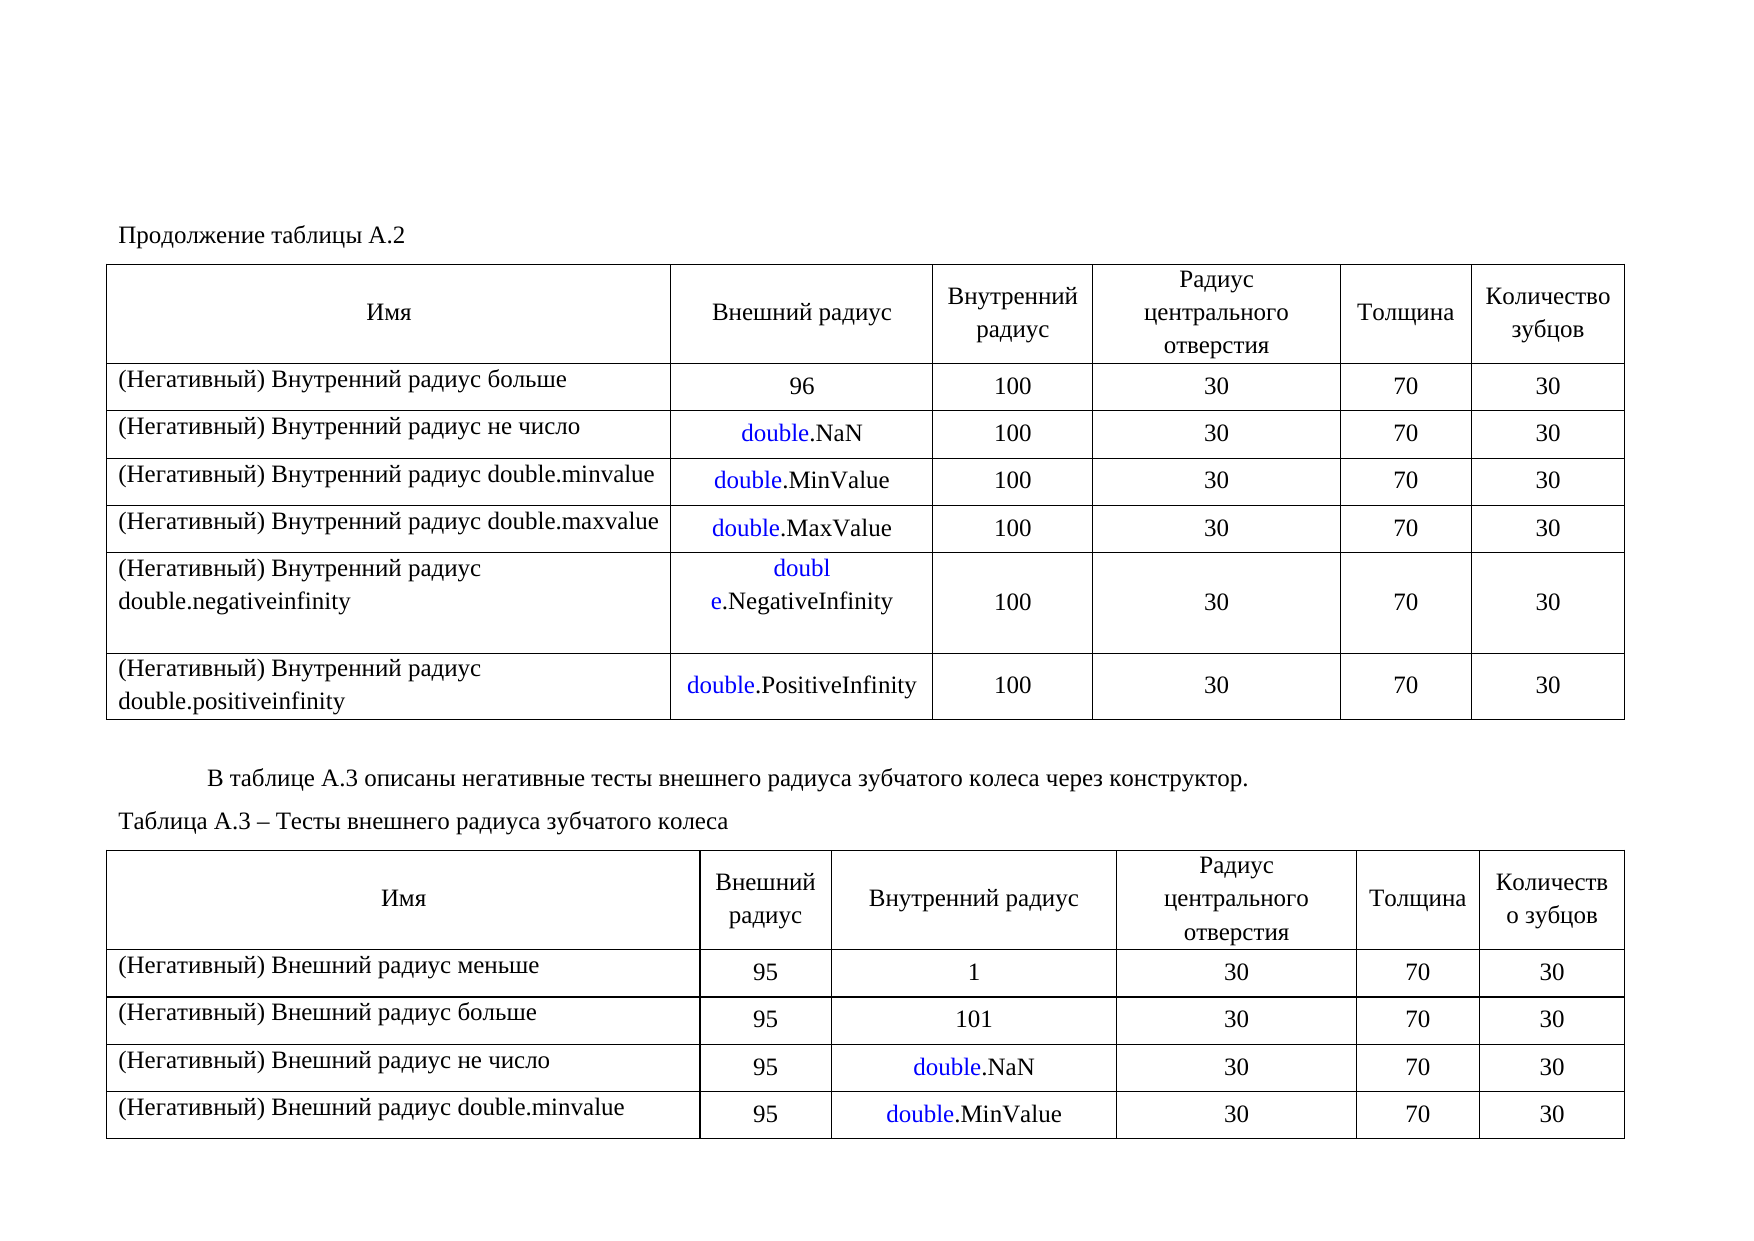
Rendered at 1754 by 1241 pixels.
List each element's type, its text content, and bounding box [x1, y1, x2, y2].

table_cell 70 [1357, 950, 1479, 996]
table_cell 30 [1117, 998, 1356, 1044]
table_cell 70 [1357, 1092, 1479, 1138]
table_header Количество зубцов [1480, 851, 1624, 949]
table_header Внешний радиус [701, 851, 831, 949]
table_cell 30 [1093, 506, 1340, 552]
table_cell (Негативный) Внешний радиус double.minvalue [107, 1092, 699, 1138]
table_cell 30 [1480, 950, 1624, 996]
table_cell double.MinValue [671, 459, 932, 505]
table_cell 30 [1480, 1092, 1624, 1138]
table_cell 95 [701, 1045, 831, 1091]
table_cell (Негативный) Внешний радиус больше [107, 998, 699, 1044]
table_header Имя [107, 265, 670, 363]
table_cell 100 [933, 459, 1092, 505]
table_header Радиус центрального отверстия [1093, 265, 1340, 363]
table_cell (Негативный) Внешний радиус не число [107, 1045, 699, 1091]
table_cell double.PositiveInfinity [671, 654, 932, 719]
table_cell 1 [832, 950, 1116, 996]
table_cell 70 [1341, 506, 1471, 552]
table_cell 30 [1472, 506, 1624, 552]
table_header Внутренний радиус [832, 851, 1116, 949]
table_header Внутренний радиус [933, 265, 1092, 363]
table_cell 30 [1480, 1045, 1624, 1091]
table_cell 70 [1357, 998, 1479, 1044]
table_cell 70 [1341, 411, 1471, 458]
table_cell 95 [701, 1092, 831, 1138]
table_cell 70 [1341, 364, 1471, 410]
table_cell 100 [933, 506, 1092, 552]
table_header Радиус центрального отверстия [1117, 851, 1356, 949]
table_cell 30 [1117, 1092, 1356, 1138]
table_cell double.NaN [671, 411, 932, 458]
table_cell 100 [933, 553, 1092, 652]
table_cell 70 [1341, 553, 1471, 652]
table_cell (Негативный) Внешний радиус меньше [107, 950, 699, 996]
table_header Толщина [1357, 851, 1479, 949]
text В таблице А.3 описаны негативные тесты внешнего радиуса зубчатого колеса через конструктор. [118, 763, 1636, 792]
table_cell 70 [1341, 459, 1471, 505]
table_cell double.NegativeInfinity [671, 553, 932, 652]
table_cell (Негативный) Внутренний радиус double.negativeinfinity [107, 553, 670, 652]
table_cell 96 [671, 364, 932, 410]
table_cell 30 [1117, 1045, 1356, 1091]
table_cell 30 [1117, 950, 1356, 996]
table_cell 95 [701, 950, 831, 996]
table_cell (Негативный) Внутренний радиус double.minvalue [107, 459, 670, 505]
table_cell double.MaxValue [671, 506, 932, 552]
table_cell 30 [1472, 553, 1624, 652]
text Продолжение таблицы А.2 [118, 220, 1636, 249]
table_cell 100 [933, 654, 1092, 719]
table_cell (Негативный) Внутренний радиус double.maxvalue [107, 506, 670, 552]
table_cell 30 [1093, 411, 1340, 458]
table_cell 95 [701, 998, 831, 1044]
table_cell (Негативный) Внутренний радиус не число [107, 411, 670, 458]
table_header Толщина [1341, 265, 1471, 363]
table_cell 30 [1093, 553, 1340, 652]
table_header Имя [107, 851, 699, 949]
table_cell 100 [933, 411, 1092, 458]
table_cell 30 [1093, 654, 1340, 719]
table_cell (Негативный) Внутренний радиус больше [107, 364, 670, 410]
table_cell 30 [1472, 459, 1624, 505]
table_cell 30 [1093, 364, 1340, 410]
table_cell double.MinValue [832, 1092, 1116, 1138]
table_cell 30 [1093, 459, 1340, 505]
table_cell 70 [1341, 654, 1471, 719]
table_cell (Негативный) Внутренний радиус double.positiveinfinity [107, 654, 670, 719]
table_cell 70 [1357, 1045, 1479, 1091]
table_cell 101 [832, 998, 1116, 1044]
table_cell 100 [933, 364, 1092, 410]
table_header Количество зубцов [1472, 265, 1624, 363]
table_cell 30 [1480, 998, 1624, 1044]
table_cell 30 [1472, 364, 1624, 410]
text Таблица А.3 – Тесты внешнего радиуса зубчатого колеса [118, 806, 1636, 835]
table_header Внешний радиус [671, 265, 932, 363]
table_cell 30 [1472, 411, 1624, 458]
table_cell 30 [1472, 654, 1624, 719]
table_cell double.NaN [832, 1045, 1116, 1091]
